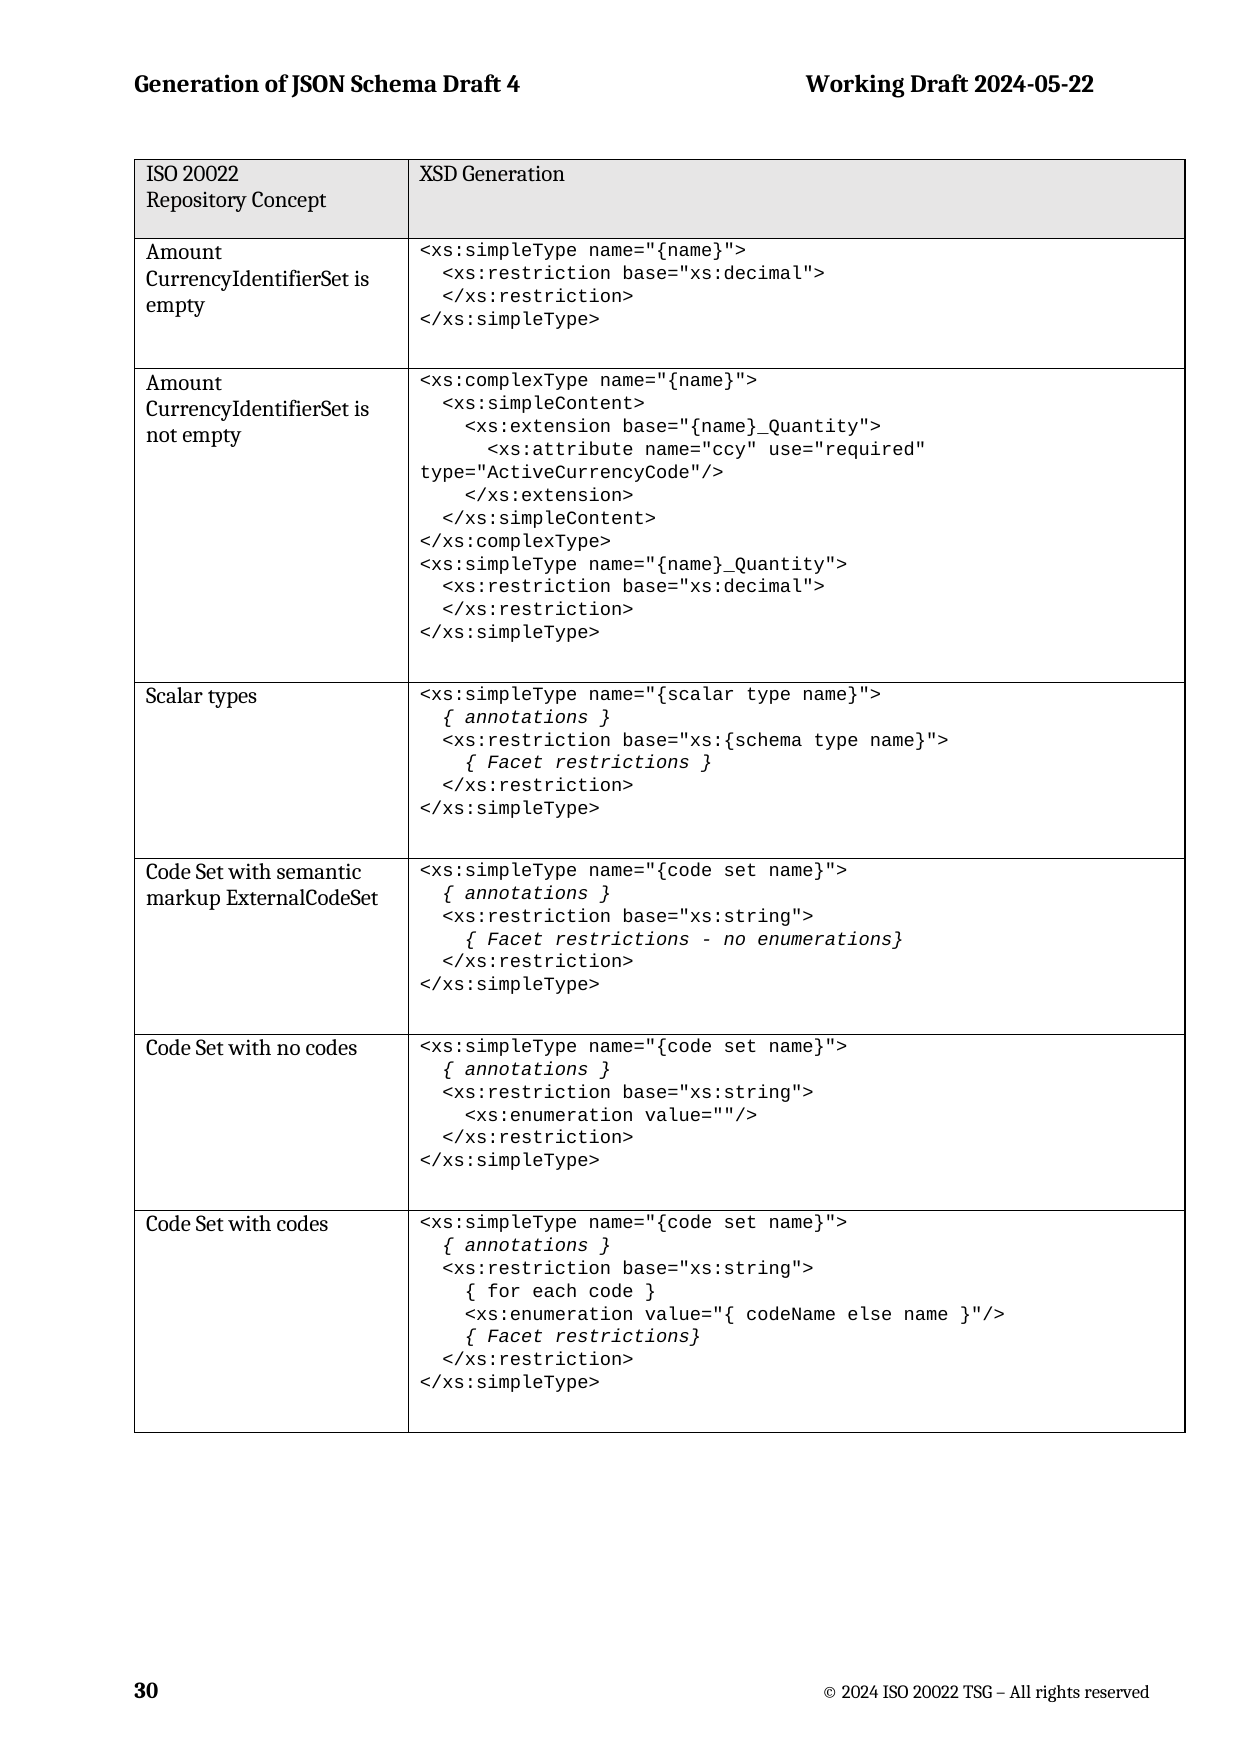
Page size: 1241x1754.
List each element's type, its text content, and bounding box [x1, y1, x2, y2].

table_cell <xs:simpleType name="{code set name}"> { annotations } <xs:restriction base="xs:string"> { for each code } <xs:enumeration value="{ codeName else name }"/> { Facet restrictions} </xs:restriction> </xs:simpleType> [409, 1211, 1184, 1432]
table_cell Amount CurrencyIdentifierSet is empty [135, 239, 408, 368]
table_cell <xs:simpleType name="{code set name}"> { annotations } <xs:restriction base="xs:string"> <xs:enumeration value=""/> </xs:restriction> </xs:simpleType> [409, 1035, 1184, 1210]
table_cell Scalar types [135, 683, 408, 858]
table_cell Code Set with codes [135, 1211, 408, 1432]
table_cell Amount CurrencyIdentifierSet is not empty [135, 369, 408, 682]
table_header XSD Generation [409, 160, 1184, 238]
table_cell <xs:complexType name="{name}"> <xs:simpleContent> <xs:extension base="{name}_Quantity"> <xs:attribute name="ccy" use="required" type="ActiveCurrencyCode"/> </xs:extension> </xs:simpleContent> </xs:complexType> <xs:simpleType name="{name}_Quantity"> <xs:restriction base="xs:decimal"> </xs:restriction> </xs:simpleType> [409, 369, 1184, 682]
table_cell Code Set with no codes [135, 1035, 408, 1210]
table_cell Code Set with semantic markup ExternalCodeSet [135, 859, 408, 1034]
table_cell <xs:simpleType name="{name}"> <xs:restriction base="xs:decimal"> </xs:restriction> </xs:simpleType> [409, 239, 1184, 368]
table_header ISO 20022 Repository Concept [135, 160, 408, 238]
table_cell <xs:simpleType name="{scalar type name}"> { annotations } <xs:restriction base="xs:{schema type name}"> { Facet restrictions } </xs:restriction> </xs:simpleType> [409, 683, 1184, 858]
table_cell <xs:simpleType name="{code set name}"> { annotations } <xs:restriction base="xs:string"> { Facet restrictions - no enumerations} </xs:restriction> </xs:simpleType> [409, 859, 1184, 1034]
